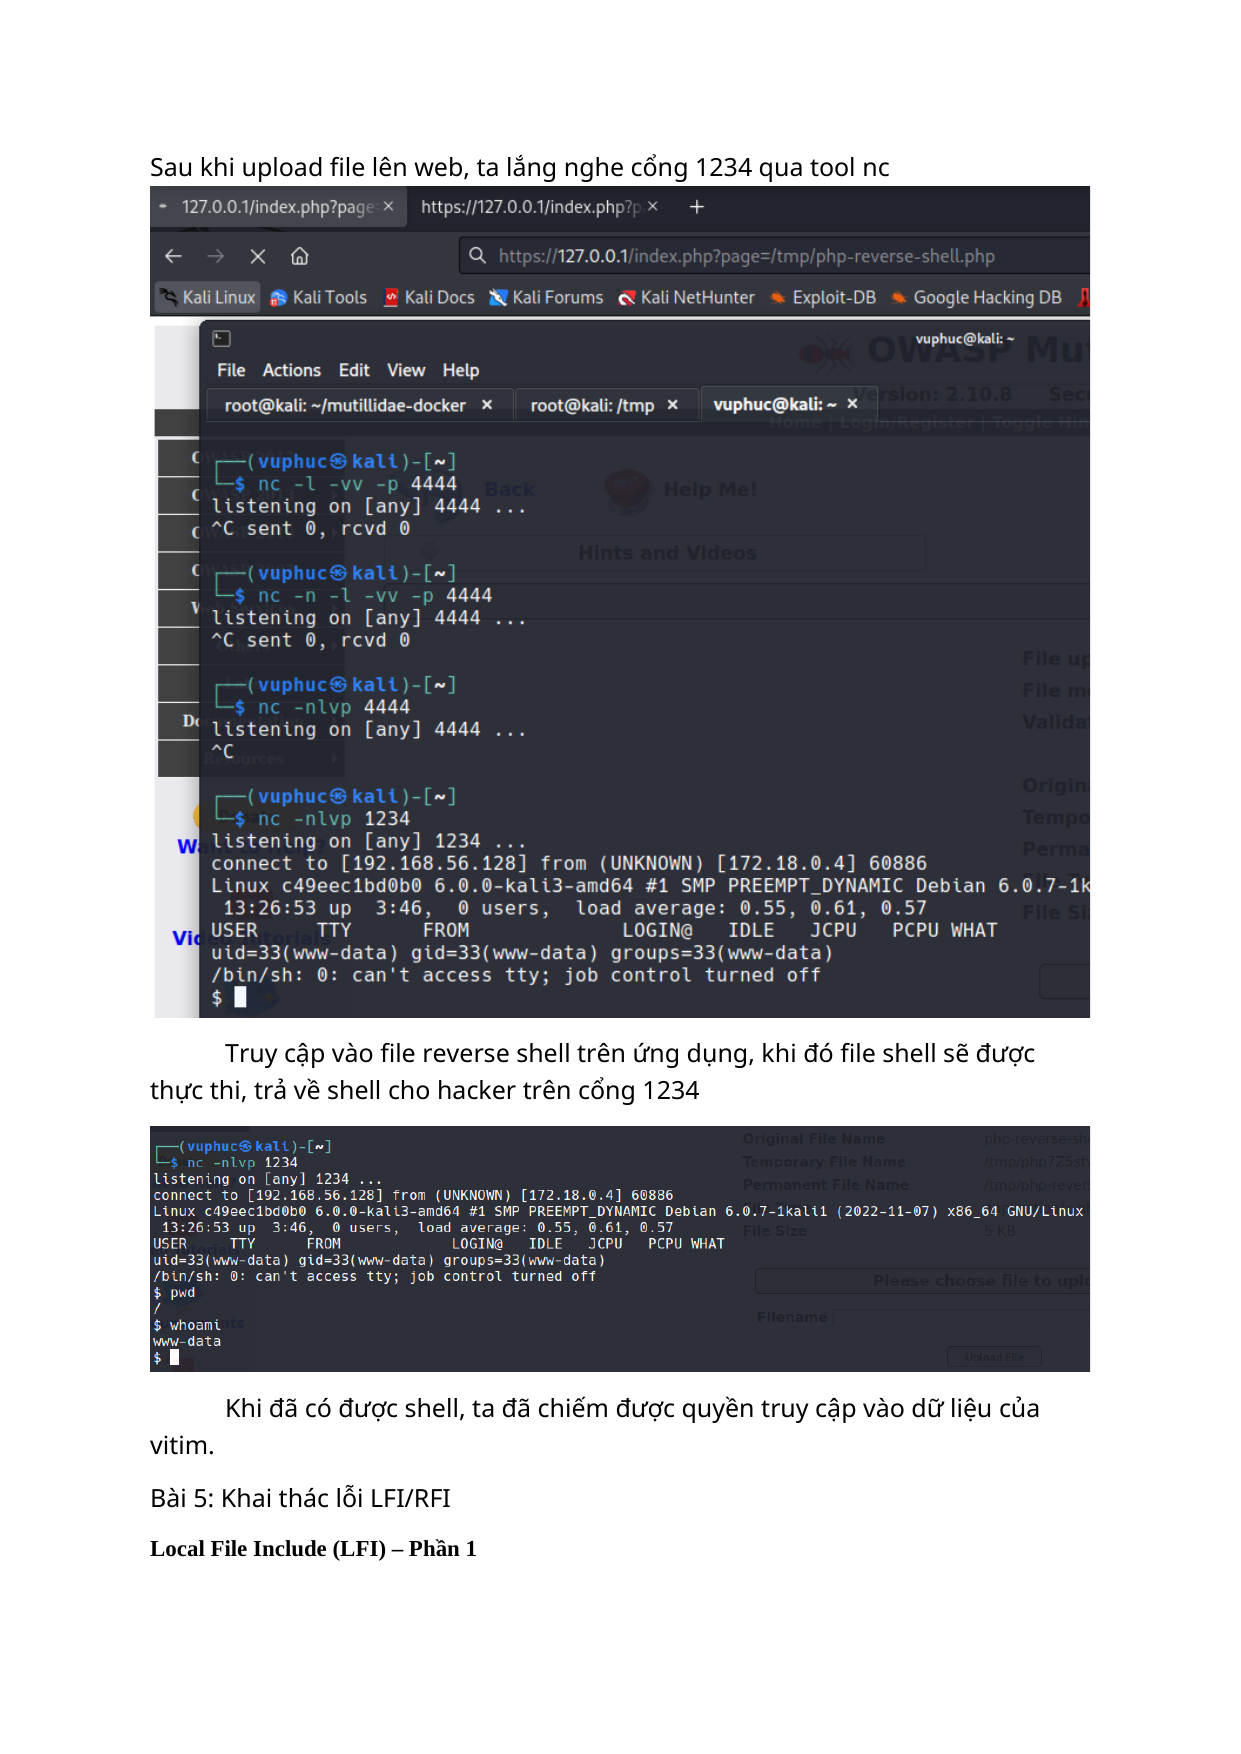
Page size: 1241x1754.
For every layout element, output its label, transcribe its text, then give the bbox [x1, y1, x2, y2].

text Bài 5: Khai thác lỗi LFI/RFI [150, 1481, 1090, 1515]
picture [150, 186, 1091, 1018]
text Truy cập vào file reverse shell trên ứng dụng, khi đó file shell sẽ được thực thi, trả về shell cho hacker trên cổng 1234 [150, 1036, 1090, 1107]
text Khi đã có được shell, ta đã chiếm được quyền truy cập vào dữ liệu của vitim. [150, 1391, 1090, 1462]
text Sau khi upload file lên web, ta lắng nghe cổng 1234 qua tool nc [150, 150, 1090, 186]
picture [150, 1126, 1091, 1372]
text Local File Include (LFI) – Phần 1 [150, 1534, 1090, 1561]
